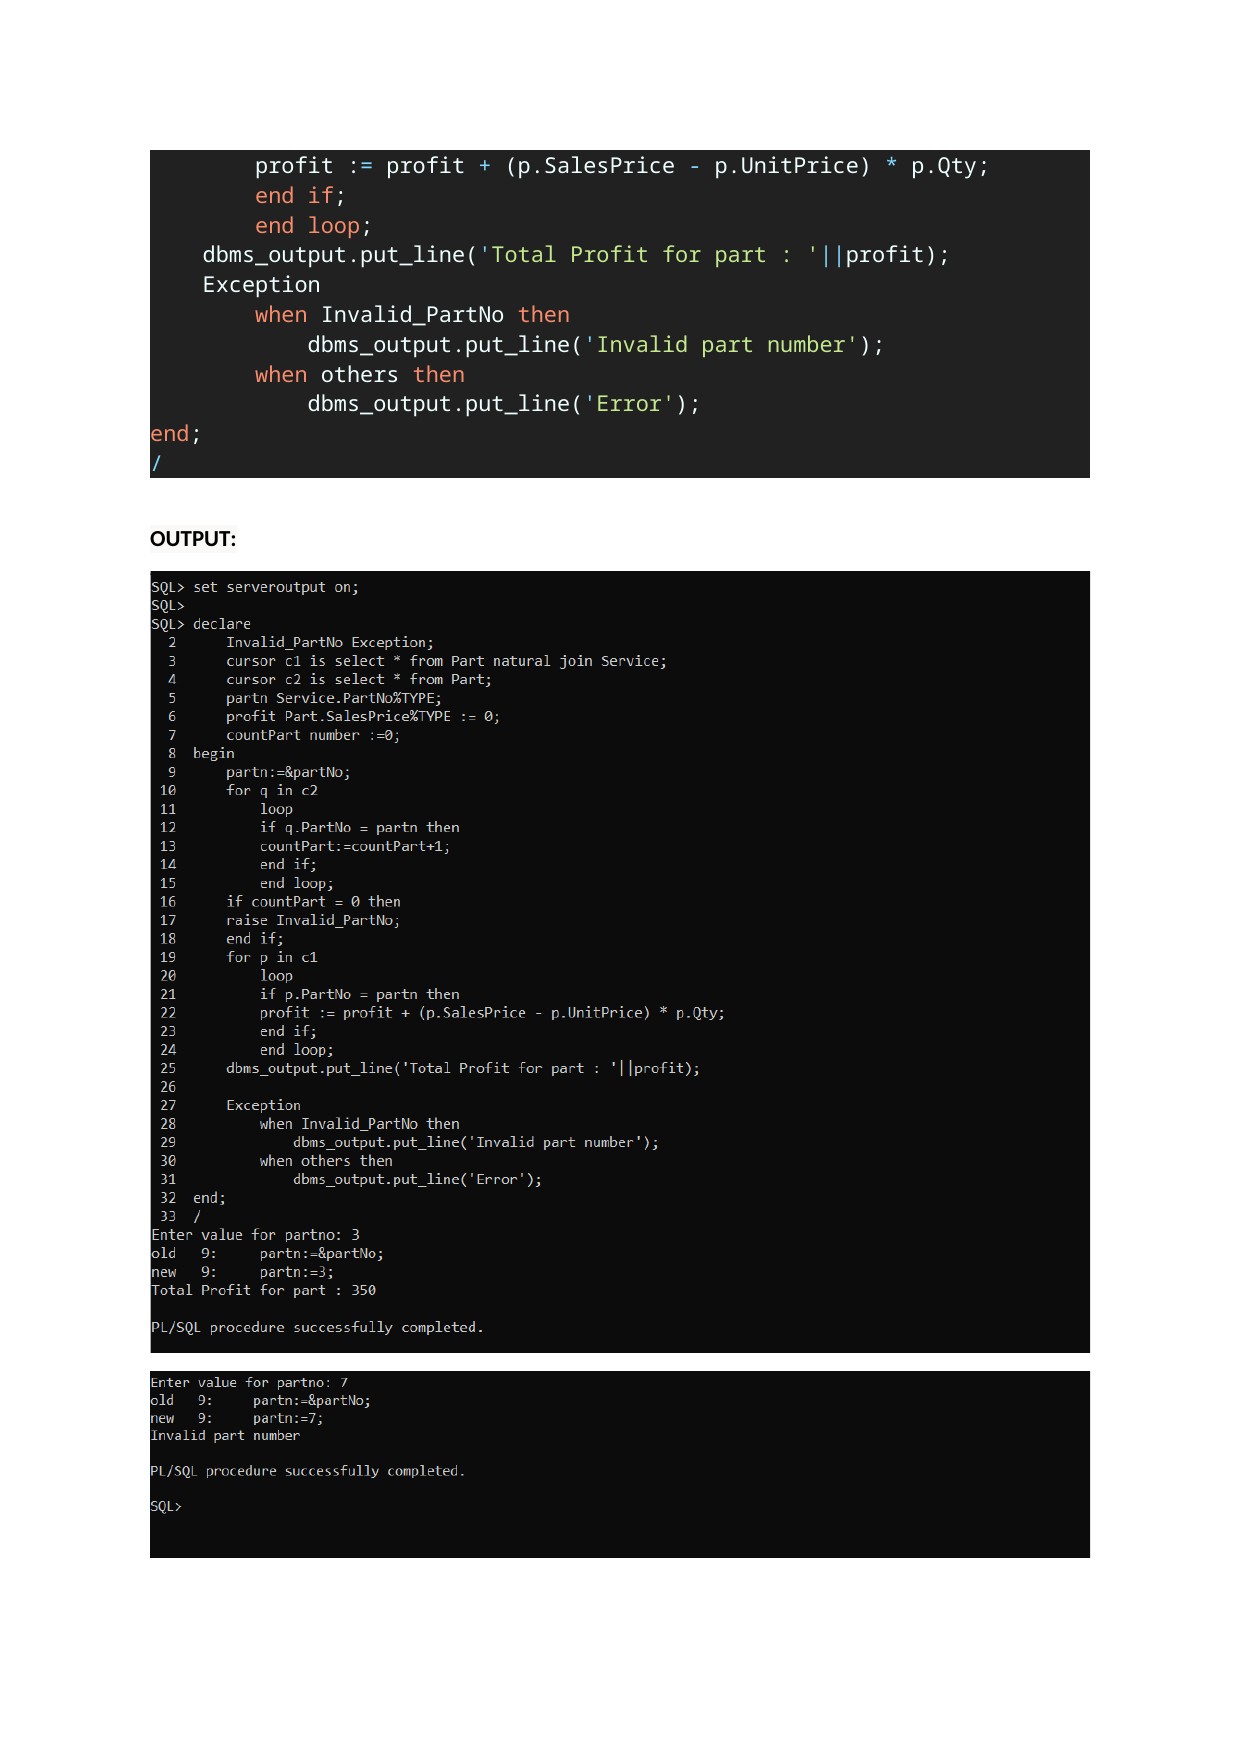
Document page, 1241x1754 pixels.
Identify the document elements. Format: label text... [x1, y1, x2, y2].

text end; [150, 418, 1090, 448]
text OUTPUT: [150, 524, 1090, 553]
picture [150, 1371, 1091, 1558]
text dbms_output.put_line('Total Profit for part : '||profit); [150, 239, 1090, 269]
picture [150, 571, 1091, 1353]
text when Invalid_PartNo then [150, 299, 1090, 329]
text Exception [150, 269, 1090, 299]
text when others then [150, 358, 1090, 388]
text dbms_output.put_line('Invalid part number'); [150, 329, 1090, 358]
text dbms_output.put_line('Error'); [150, 388, 1090, 418]
text end loop; [150, 209, 1090, 239]
text end if; [150, 180, 1090, 209]
text profit := profit + (p.SalesPrice - p.UnitPrice) * p.Qty; [150, 150, 1090, 180]
text / [150, 448, 1090, 478]
